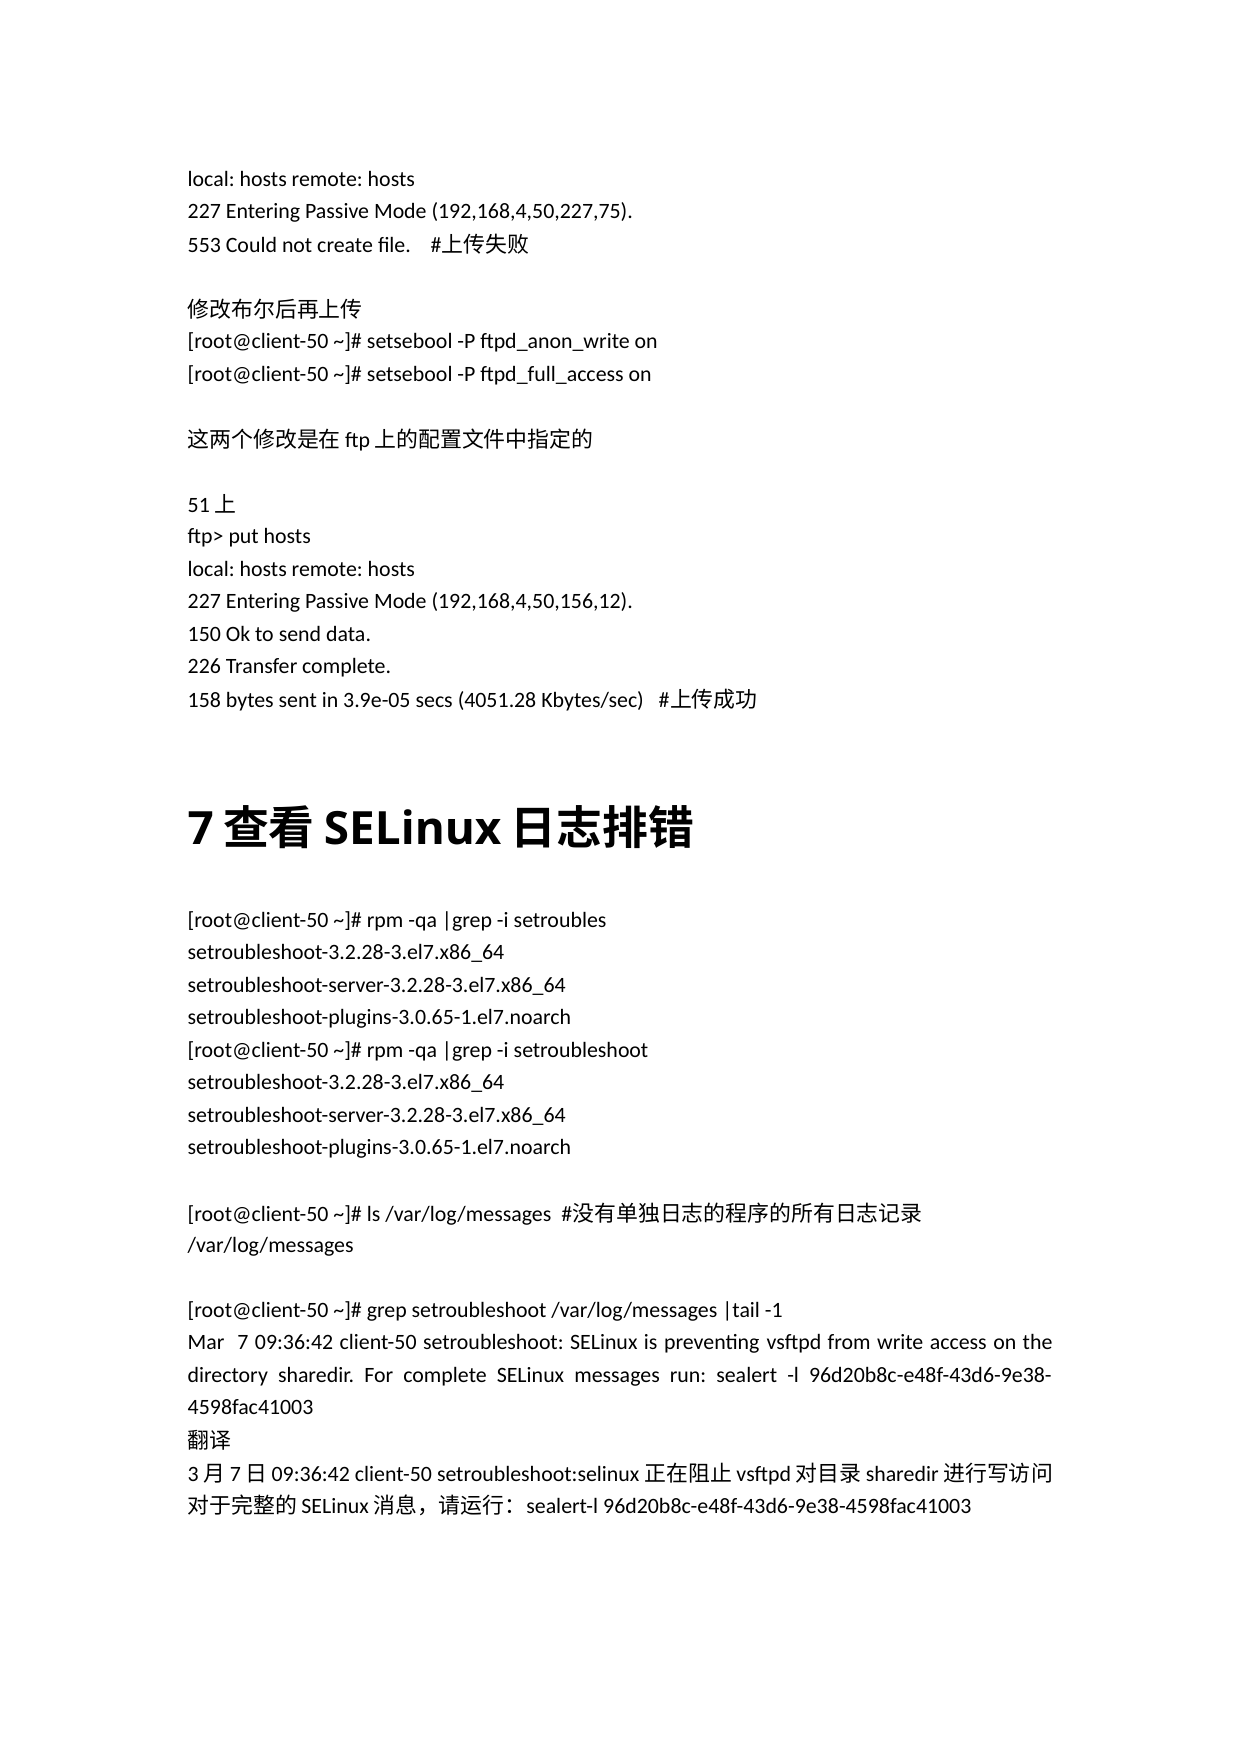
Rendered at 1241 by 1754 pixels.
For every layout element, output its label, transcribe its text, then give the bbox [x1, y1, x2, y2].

text [root@client-50 ~]# setsebool -P ftpd_full_access on [187, 357, 1053, 389]
text [root@client-50 ~]# grep setroubleshoot /var/log/messages |tail -1 [187, 1293, 1053, 1325]
text 3月7日09:36:42 client-50 setroubleshoot:selinux正在阻止vsftpd对目录sharedir进行写访问。对于完整的SELinux消息，请运行：sealert-l 96d20b8c-e48f-43d6-9e38-4598fac41003 [187, 1455, 1053, 1520]
text 150 Ok to send data. [187, 617, 1053, 649]
text [root@client-50 ~]# rpm -qa |grep -i setroubles [187, 903, 1053, 935]
subtitle 7查看SELinux日志排错 [187, 776, 1053, 874]
text 这两个修改是在ftp上的配置文件中指定的 [187, 422, 1053, 454]
text [root@client-50 ~]# rpm -qa |grep -i setroubleshoot [187, 1033, 1053, 1065]
text ftp> put hosts [187, 519, 1053, 552]
text local: hosts remote: hosts [187, 552, 1053, 584]
text [root@client-50 ~]# setsebool -P ftpd_anon_write on [187, 324, 1053, 357]
text setroubleshoot-plugins-3.0.65-1.el7.noarch [187, 1130, 1053, 1163]
text setroubleshoot-3.2.28-3.el7.x86_64 [187, 1065, 1053, 1098]
text setroubleshoot-3.2.28-3.el7.x86_64 [187, 935, 1053, 968]
text 51上 [187, 487, 1053, 519]
text setroubleshoot-server-3.2.28-3.el7.x86_64 [187, 968, 1053, 1000]
text [root@client-50 ~]# ls /var/log/messages #没有单独日志的程序的所有日志记录 [187, 1195, 1053, 1228]
text 翻译 [187, 1423, 1053, 1455]
text 553 Could not create file. #上传失败 [187, 227, 1053, 259]
text 158 bytes sent in 3.9e-05 secs (4051.28 Kbytes/sec) #上传成功 [187, 682, 1053, 714]
text 修改布尔后再上传 [187, 292, 1053, 324]
text setroubleshoot-plugins-3.0.65-1.el7.noarch [187, 1000, 1053, 1033]
text 227 Entering Passive Mode (192,168,4,50,156,12). [187, 584, 1053, 617]
text setroubleshoot-server-3.2.28-3.el7.x86_64 [187, 1098, 1053, 1130]
text Mar 7 09:36:42 client-50 setroubleshoot: SELinux is preventing vsftpd from write access on the directory sharedir. For complete SELinux messages run: sealert -l 96d20b8c-e48f-43d6-9e38-4598fac41003 [187, 1325, 1053, 1423]
text local: hosts remote: hosts [187, 162, 1053, 194]
text 227 Entering Passive Mode (192,168,4,50,227,75). [187, 194, 1053, 227]
text /var/log/messages [187, 1228, 1053, 1260]
text 226 Transfer complete. [187, 649, 1053, 682]
